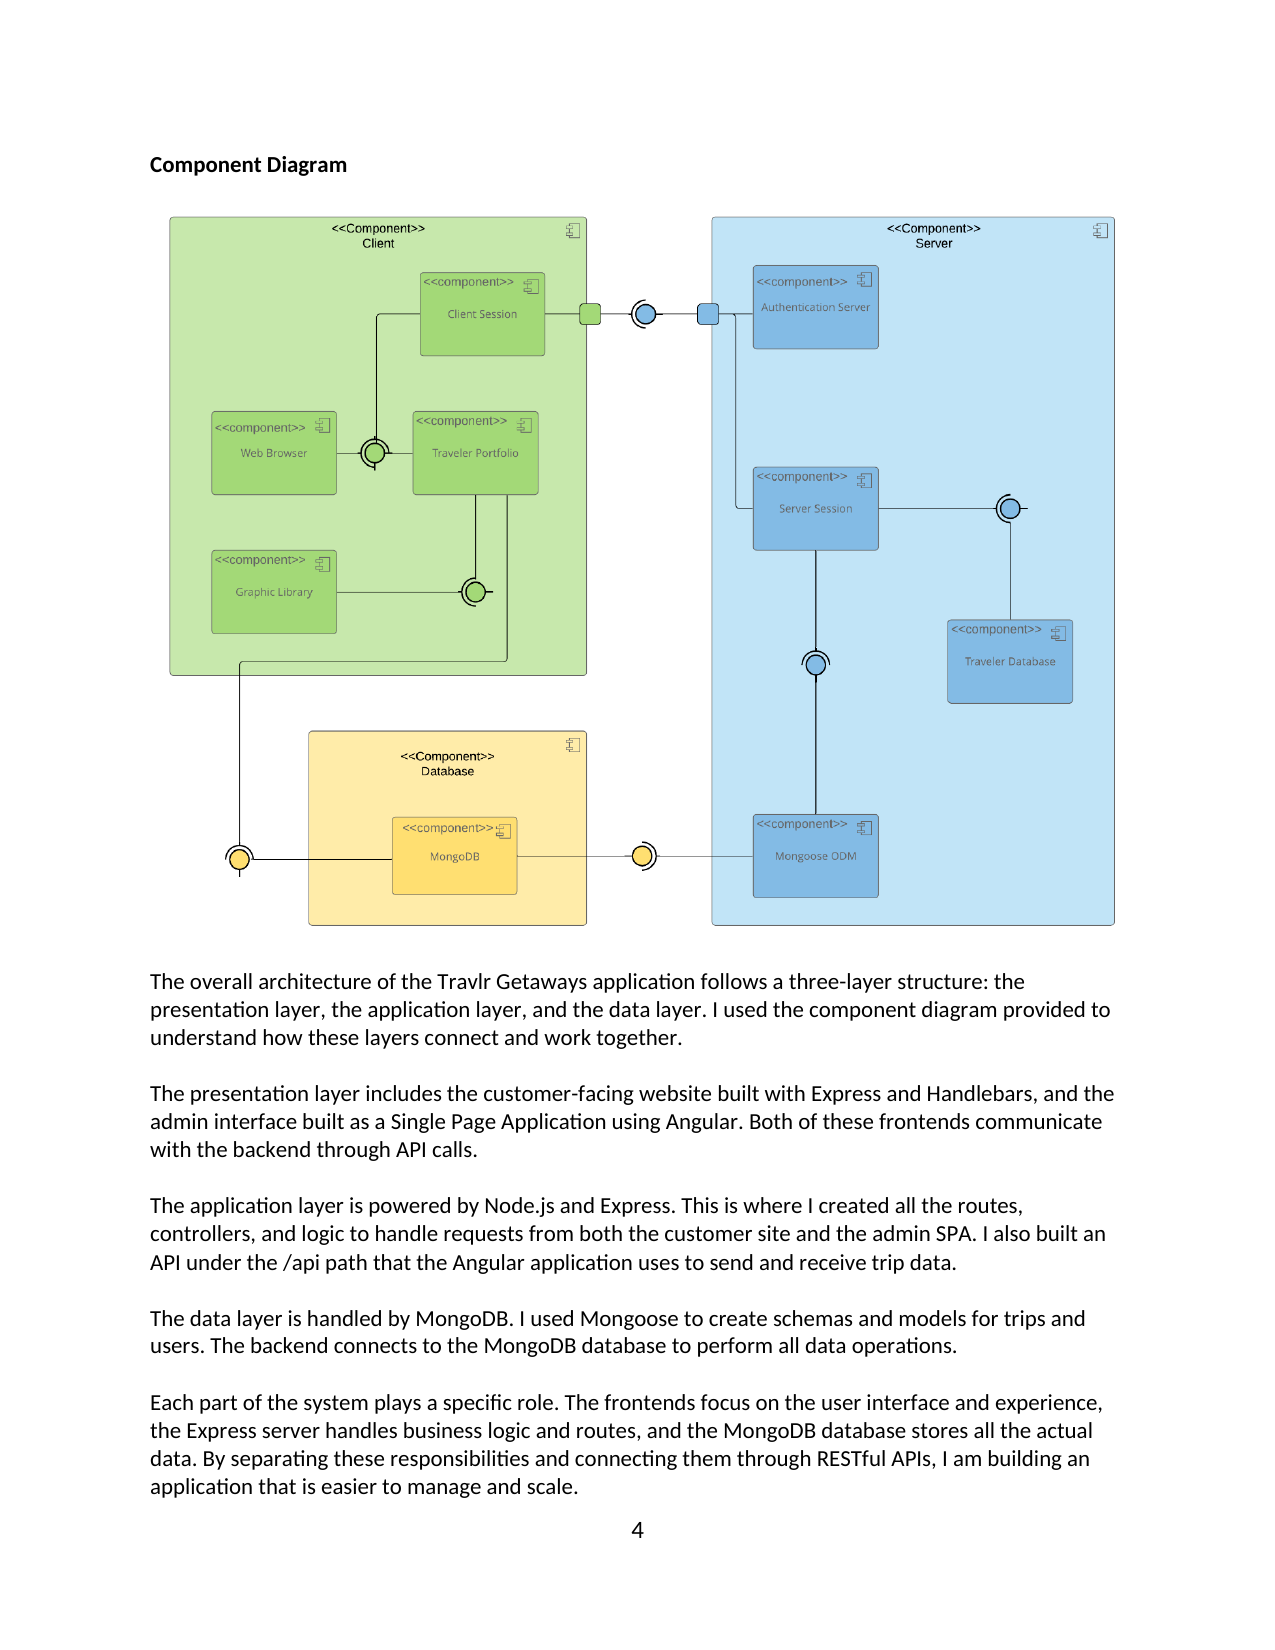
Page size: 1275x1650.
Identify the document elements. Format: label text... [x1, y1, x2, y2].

text The data layer is handled by MongoDB. I used Mongoose to create schemas and models for trips and users. The backend connects to the MongoDB database to perform all data operations. [150, 1304, 1125, 1360]
text The presentation layer includes the customer-facing website built with Express and Handlebars, and the admin interface built as a Single Page Application using Angular. Both of these frontends communicate with the backend through API calls. [150, 1079, 1125, 1163]
text The overall architecture of the Travlr Getaways application follows a three-layer structure: the presentation layer, the application layer, and the data layer. I used the component diagram provided to understand how these layers connect and work together. [150, 967, 1125, 1051]
picture [150, 206, 1125, 940]
text The application layer is powered by Node.js and Express. This is where I created all the routes, controllers, and logic to handle requests from both the customer site and the admin SPA. I also built an API under the /api path that the Angular application uses to send and receive trip data. [150, 1192, 1125, 1276]
text Each part of the system plays a specific role. The frontends focus on the user interface and experience, the Express server handles business logic and routes, and the MongoDB database stores all the actual data. By separating these responsibilities and connecting them through RESTful APIs, I am building an application that is easier to manage and scale. [150, 1388, 1125, 1500]
subtitle Component Diagram [150, 150, 1125, 178]
